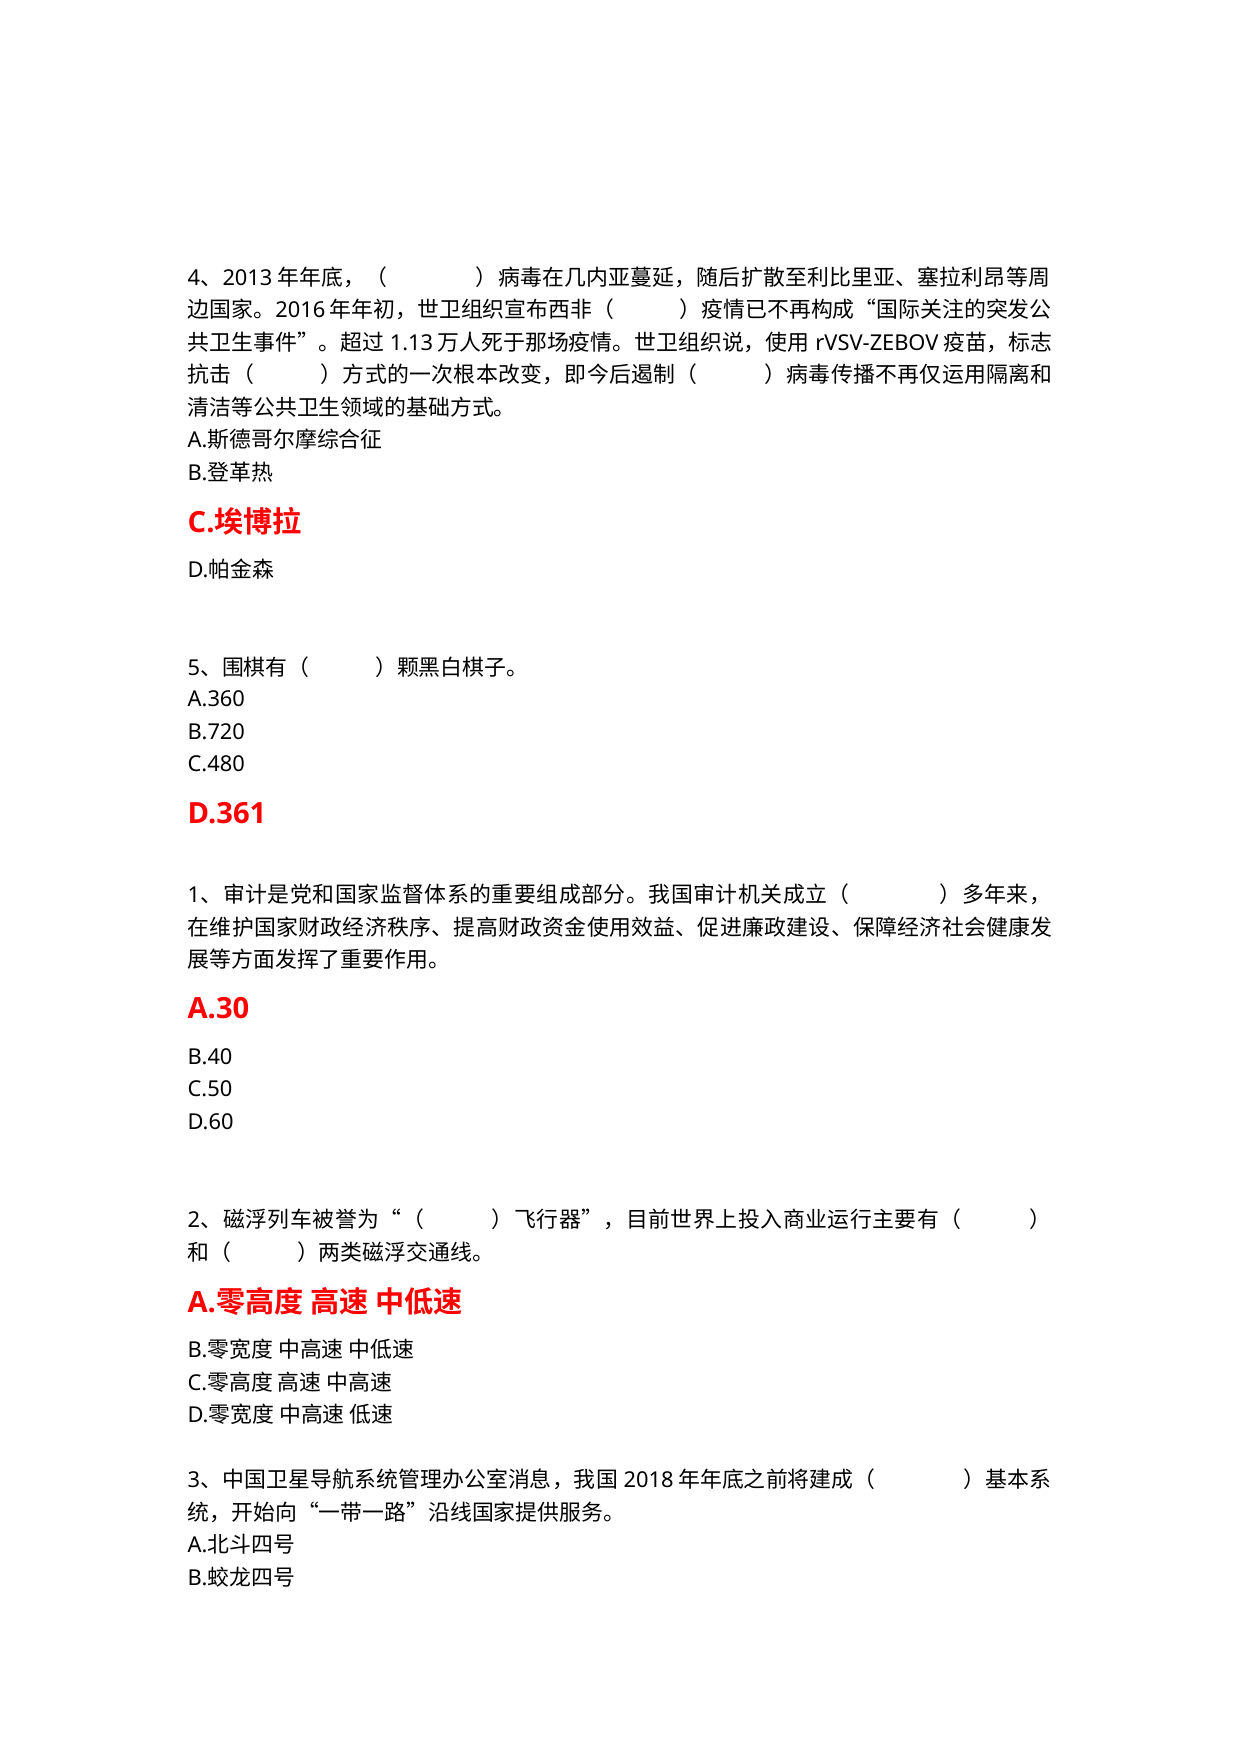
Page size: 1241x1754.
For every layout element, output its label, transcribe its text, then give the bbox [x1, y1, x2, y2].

text 3、中国卫星导航系统管理办公室消息，我国2018年年底之前将建成（ ）基本系统，开始向“一带一路”沿线国家提供服务。 [187, 1462, 1053, 1527]
text B.蛟龙四号 [187, 1559, 1053, 1592]
text C.埃博拉 [187, 487, 1053, 552]
text B.登革热 [187, 454, 1053, 487]
text A.零高度 高速 中低速 [187, 1267, 1053, 1332]
text 2、磁浮列车被誉为“（ ）飞行器”，目前世界上投入商业运行主要有（ ）和（ ）两类磁浮交通线。 [187, 1202, 1053, 1267]
text B.零宽度 中高速 中低速 [187, 1332, 1053, 1364]
text C.零高度 高速 中高速 [187, 1364, 1053, 1397]
text A.斯德哥尔摩综合征 [187, 422, 1053, 454]
text A.360 [187, 682, 1053, 714]
text C.50 [187, 1072, 1053, 1104]
text D.361 [187, 779, 1053, 844]
text 5、围棋有（ ）颗黑白棋子。 [187, 649, 1053, 682]
text C.480 [187, 747, 1053, 779]
text B.720 [187, 714, 1053, 747]
text D.帕金森 [187, 552, 1053, 584]
text B.40 [187, 1039, 1053, 1072]
text D.60 [187, 1104, 1053, 1137]
text A.北斗四号 [187, 1527, 1053, 1559]
text D.零宽度 中高速 低速 [187, 1397, 1053, 1429]
text A.30 [187, 974, 1053, 1039]
text 1、审计是党和国家监督体系的重要组成部分。我国审计机关成立（ ）多年来，在维护国家财政经济秩序、提高财政资金使用效益、促进廉政建设、保障经济社会健康发展等方面发挥了重要作用。 [187, 877, 1053, 974]
